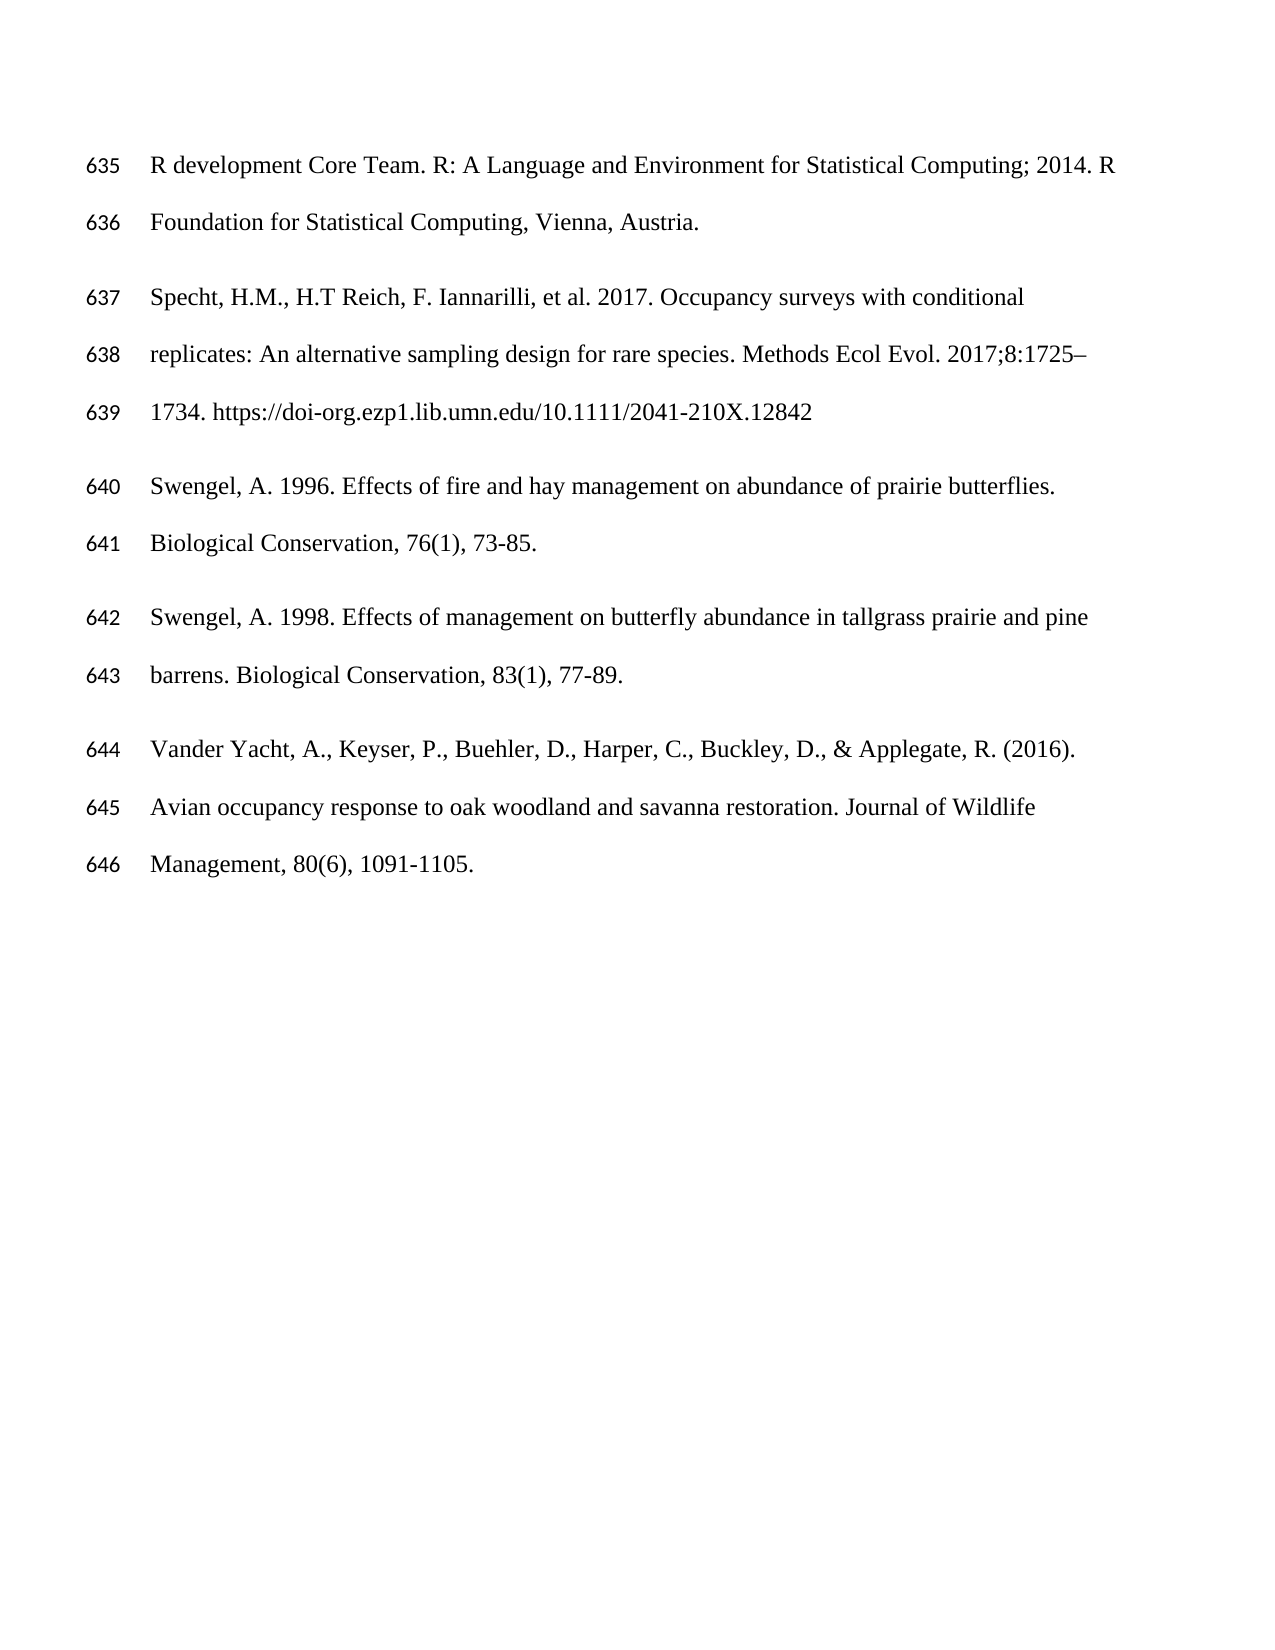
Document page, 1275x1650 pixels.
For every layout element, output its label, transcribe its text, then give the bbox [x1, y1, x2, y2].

text Swengel, A. 1996. Effects of fire and hay management on abundance of prairie butterflies. Biological Conservation, 76(1), 73-85. [150, 471, 1125, 557]
text Vander Yacht, A., Keyser, P., Buehler, D., Harper, C., Buckley, D., & Applegate, R. (2016). Avian occupancy response to oak woodland and savanna restoration. Journal of Wildlife Management, 80(6), 1091-1105. [150, 734, 1125, 878]
text Swengel, A. 1998. Effects of management on butterfly abundance in tallgrass prairie and pine barrens. Biological Conservation, 83(1), 77-89. [150, 602, 1125, 689]
text R development Core Team. R: A Language and Environment for Statistical Computing; 2014. R Foundation for Statistical Computing, Vienna, Austria. [150, 150, 1125, 236]
